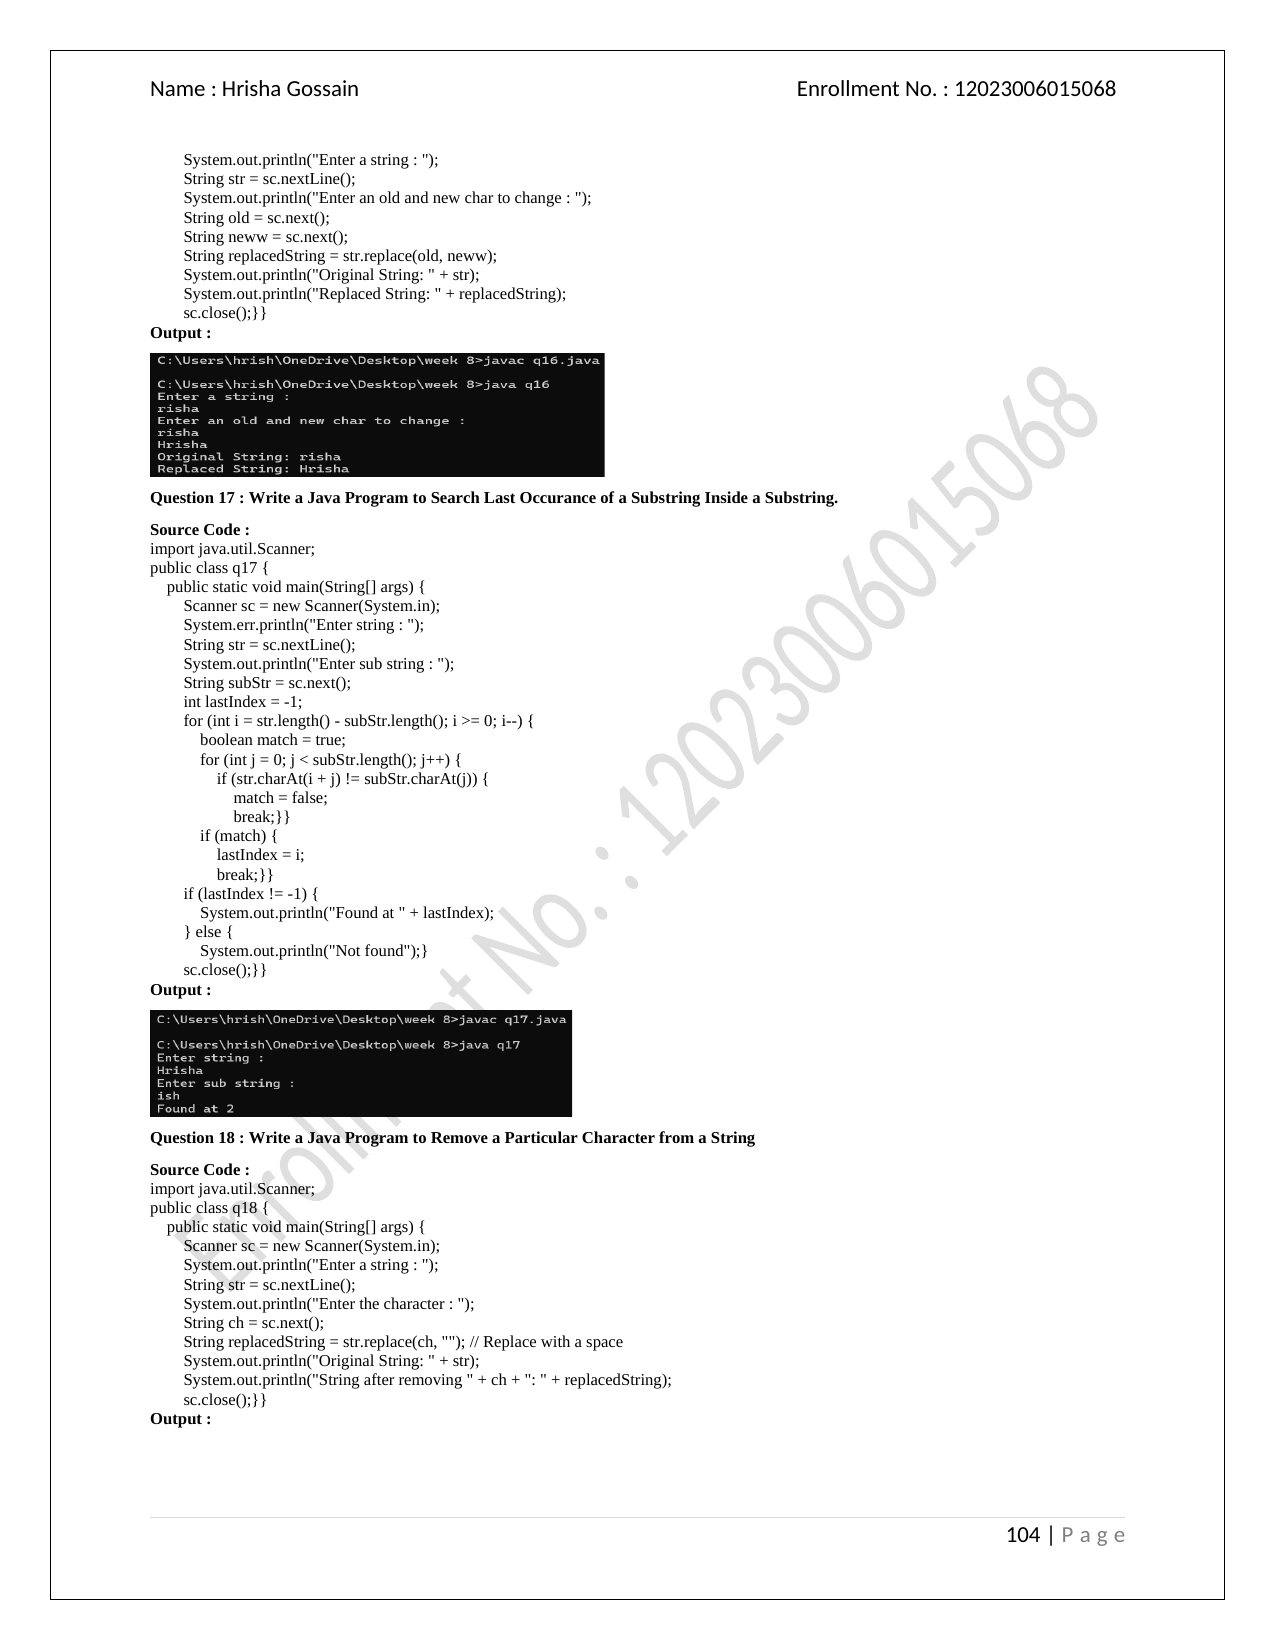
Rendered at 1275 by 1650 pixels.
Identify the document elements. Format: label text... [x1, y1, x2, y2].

text if (lastIndex != -1) { [150, 883, 1125, 903]
text Output : [150, 1408, 1125, 1428]
picture [150, 1010, 573, 1117]
text Question 17 : Write a Java Program to Search Last Occurance of a Substring Inside a Substring. [150, 488, 1125, 507]
text sc.close();}} [150, 303, 1125, 322]
text System.out.println("Replaced String: " + replacedString); [150, 284, 1125, 303]
text break;}} [150, 807, 1125, 826]
text String neww = sc.next(); [150, 227, 1125, 246]
text String subStr = sc.next(); [150, 673, 1125, 692]
text match = false; [150, 788, 1125, 807]
text String old = sc.next(); [150, 207, 1125, 227]
text System.out.println("Not found");} [150, 941, 1125, 960]
text System.out.println("Enter a string : "); [150, 1255, 1125, 1274]
text System.out.println("String after removing " + ch + ": " + replacedString); [150, 1370, 1125, 1389]
text public class q18 { [150, 1198, 1125, 1217]
text import java.util.Scanner; [150, 1178, 1125, 1198]
text System.out.println("Enter an old and new char to change : "); [150, 188, 1125, 207]
text System.out.println("Enter the character : "); [150, 1293, 1125, 1313]
text Question 18 : Write a Java Program to Remove a Particular Character from a String [150, 1128, 1125, 1147]
text String replacedString = str.replace(ch, ""); // Replace with a space [150, 1332, 1125, 1351]
text break;}} [150, 864, 1125, 883]
text public static void main(String[] args) { [150, 1217, 1125, 1236]
text } else { [150, 922, 1125, 941]
text if (match) { [150, 826, 1125, 845]
text public class q17 { [150, 558, 1125, 577]
text sc.close();}} [150, 960, 1125, 979]
text String str = sc.nextLine(); [150, 169, 1125, 188]
text boolean match = true; [150, 730, 1125, 749]
text System.out.println("Enter sub string : "); [150, 653, 1125, 673]
text System.out.println("Found at " + lastIndex); [150, 903, 1125, 922]
text lastIndex = i; [150, 845, 1125, 864]
text Source Code : [150, 1159, 1125, 1178]
text int lastIndex = -1; [150, 692, 1125, 711]
text Output : [150, 979, 1125, 998]
text System.out.println("Original String: " + str); [150, 1351, 1125, 1370]
text System.err.println("Enter string : "); [150, 615, 1125, 634]
text for (int i = str.length() - subStr.length(); i >= 0; i--) { [150, 711, 1125, 730]
text import java.util.Scanner; [150, 538, 1125, 558]
text sc.close();}} [150, 1389, 1125, 1408]
text public static void main(String[] args) { [150, 577, 1125, 596]
text Scanner sc = new Scanner(System.in); [150, 596, 1125, 615]
text Output : [150, 322, 1125, 342]
text String replacedString = str.replace(old, neww); [150, 246, 1125, 265]
text String str = sc.nextLine(); [150, 634, 1125, 653]
text String str = sc.nextLine(); [150, 1274, 1125, 1293]
picture [150, 353, 605, 477]
text Source Code : [150, 519, 1125, 538]
text for (int j = 0; j < subStr.length(); j++) { [150, 749, 1125, 768]
text Scanner sc = new Scanner(System.in); [150, 1236, 1125, 1255]
text System.out.println("Original String: " + str); [150, 265, 1125, 284]
text String ch = sc.next(); [150, 1313, 1125, 1332]
text System.out.println("Enter a string : "); [150, 150, 1125, 169]
text if (str.charAt(i + j) != subStr.charAt(j)) { [150, 768, 1125, 788]
